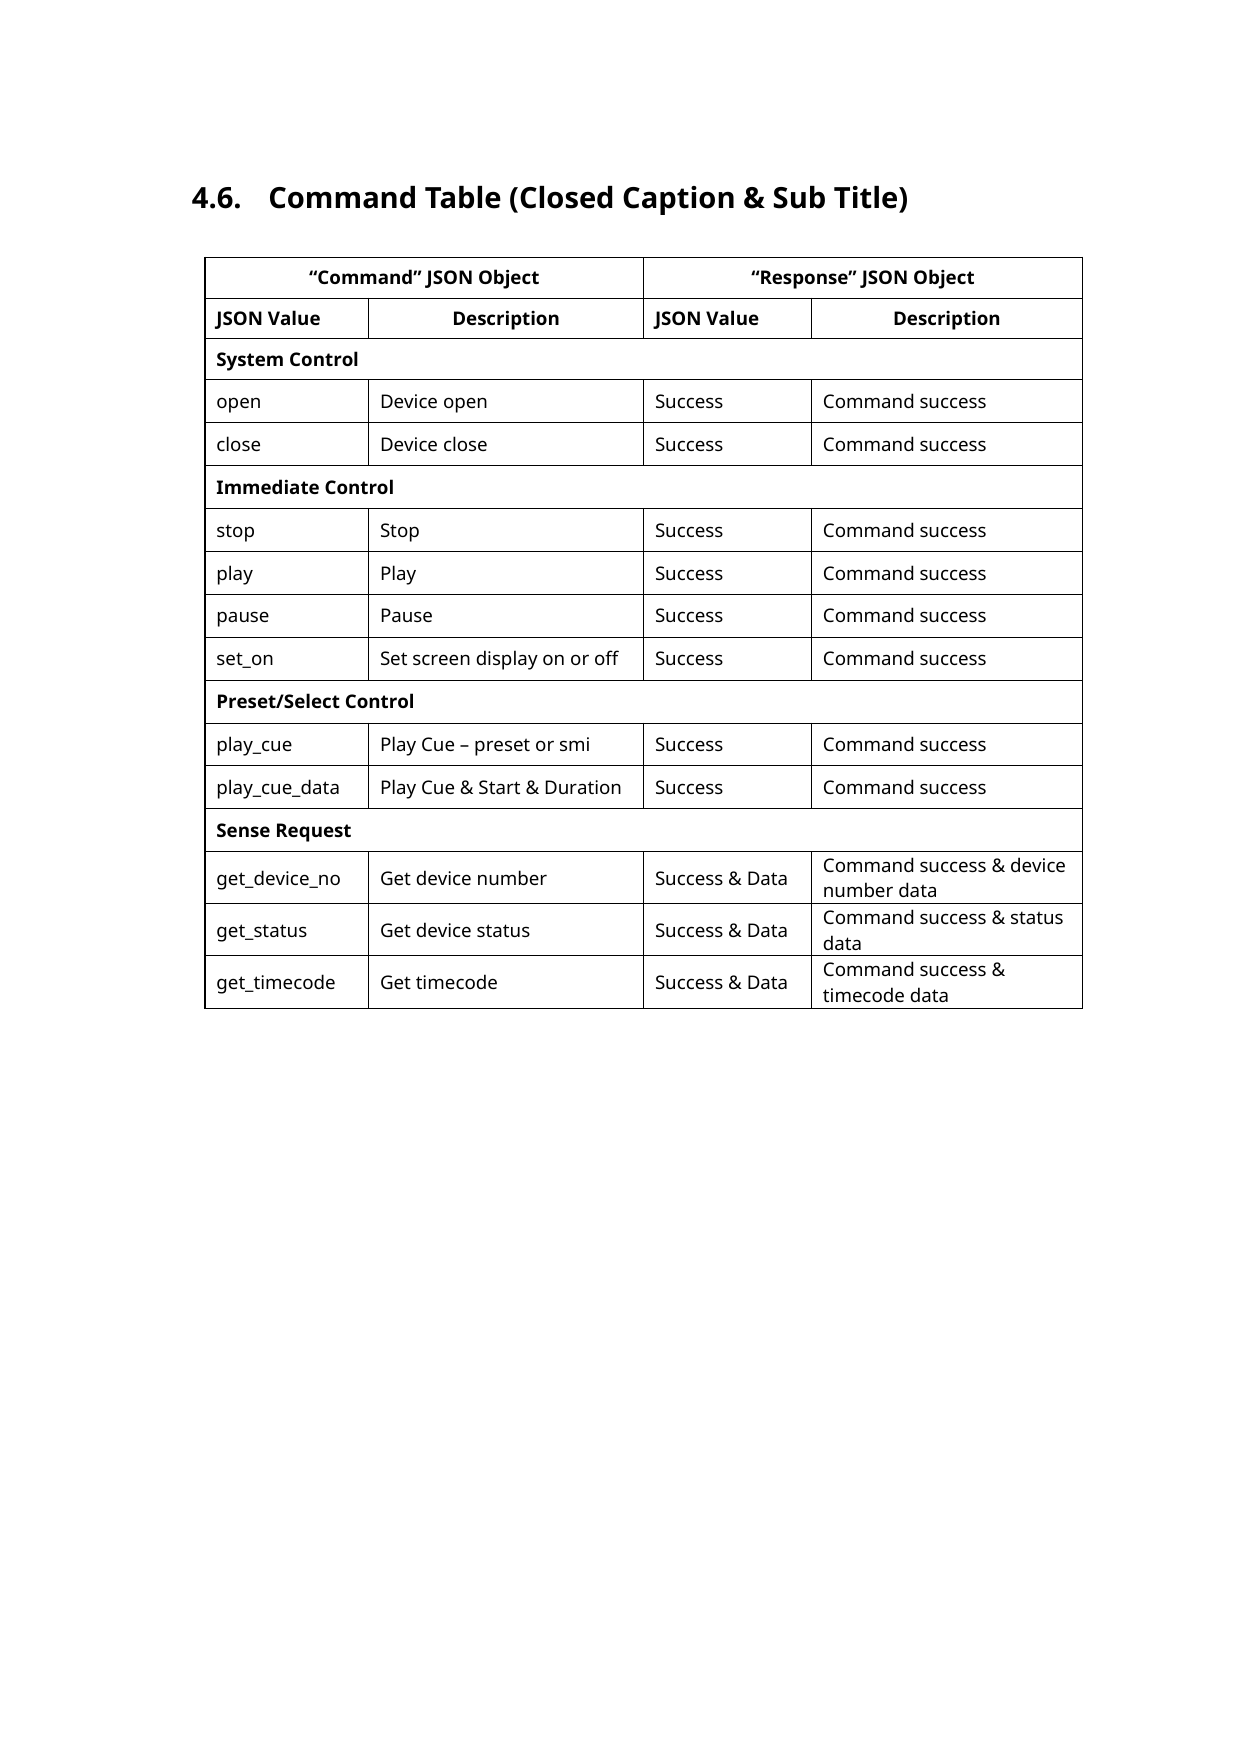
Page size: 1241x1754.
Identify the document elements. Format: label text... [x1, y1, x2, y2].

table_cell Get timecode [369, 956, 643, 1007]
table_cell Device close [369, 423, 643, 465]
table_cell Play [369, 552, 643, 594]
table_cell Success & Data [644, 904, 811, 955]
table_cell Command success & status data [812, 904, 1082, 955]
table_cell get_device_no [206, 852, 368, 903]
list Command Table (Closed Caption & Sub Title) [192, 177, 1090, 217]
table_cell Description [369, 299, 643, 338]
table_cell JSON Value [644, 299, 811, 338]
table_cell Pause [369, 595, 643, 637]
table_cell play [206, 552, 368, 594]
table_cell Command success [812, 724, 1082, 765]
table_cell stop [206, 509, 368, 551]
table_cell Command success & timecode data [812, 956, 1082, 1007]
table_cell Success & Data [644, 956, 811, 1007]
table_cell Sense Request [206, 809, 1082, 851]
table_cell Success [644, 638, 811, 679]
table_cell Success [644, 509, 811, 551]
table_cell Stop [369, 509, 643, 551]
table_cell System Control [206, 339, 1082, 379]
table_cell Set screen display on or off [369, 638, 643, 679]
table_cell Command success [812, 509, 1082, 551]
table_cell get_status [206, 904, 368, 955]
table_cell Command success [812, 638, 1082, 679]
table_cell Command success & device number data [812, 852, 1082, 903]
table_cell Command success [812, 423, 1082, 465]
table_cell Preset/Select Control [206, 681, 1082, 722]
table_cell Command success [812, 552, 1082, 594]
table_cell Get device number [369, 852, 643, 903]
table_cell Description [812, 299, 1082, 338]
table_cell Immediate Control [206, 466, 1082, 508]
table_cell Play Cue – preset or smi [369, 724, 643, 765]
table_cell Success & Data [644, 852, 811, 903]
table_cell close [206, 423, 368, 465]
table_cell Play Cue & Start & Duration [369, 766, 643, 808]
table_cell Success [644, 552, 811, 594]
table_header “Command” JSON Object [206, 258, 643, 297]
table_cell Command success [812, 595, 1082, 637]
table_cell Success [644, 724, 811, 765]
table_cell JSON Value [206, 299, 368, 338]
table_cell set_on [206, 638, 368, 679]
table_cell Command success [812, 766, 1082, 808]
table_cell Success [644, 380, 811, 422]
table_cell Get device status [369, 904, 643, 955]
table_cell play_cue [206, 724, 368, 765]
table_cell Device open [369, 380, 643, 422]
table_header “Response” JSON Object [644, 258, 1082, 297]
table_cell Success [644, 766, 811, 808]
table_cell get_timecode [206, 956, 368, 1007]
table_cell Command success [812, 380, 1082, 422]
table_cell play_cue_data [206, 766, 368, 808]
table_cell Success [644, 595, 811, 637]
table_cell open [206, 380, 368, 422]
table_cell pause [206, 595, 368, 637]
table_cell Success [644, 423, 811, 465]
